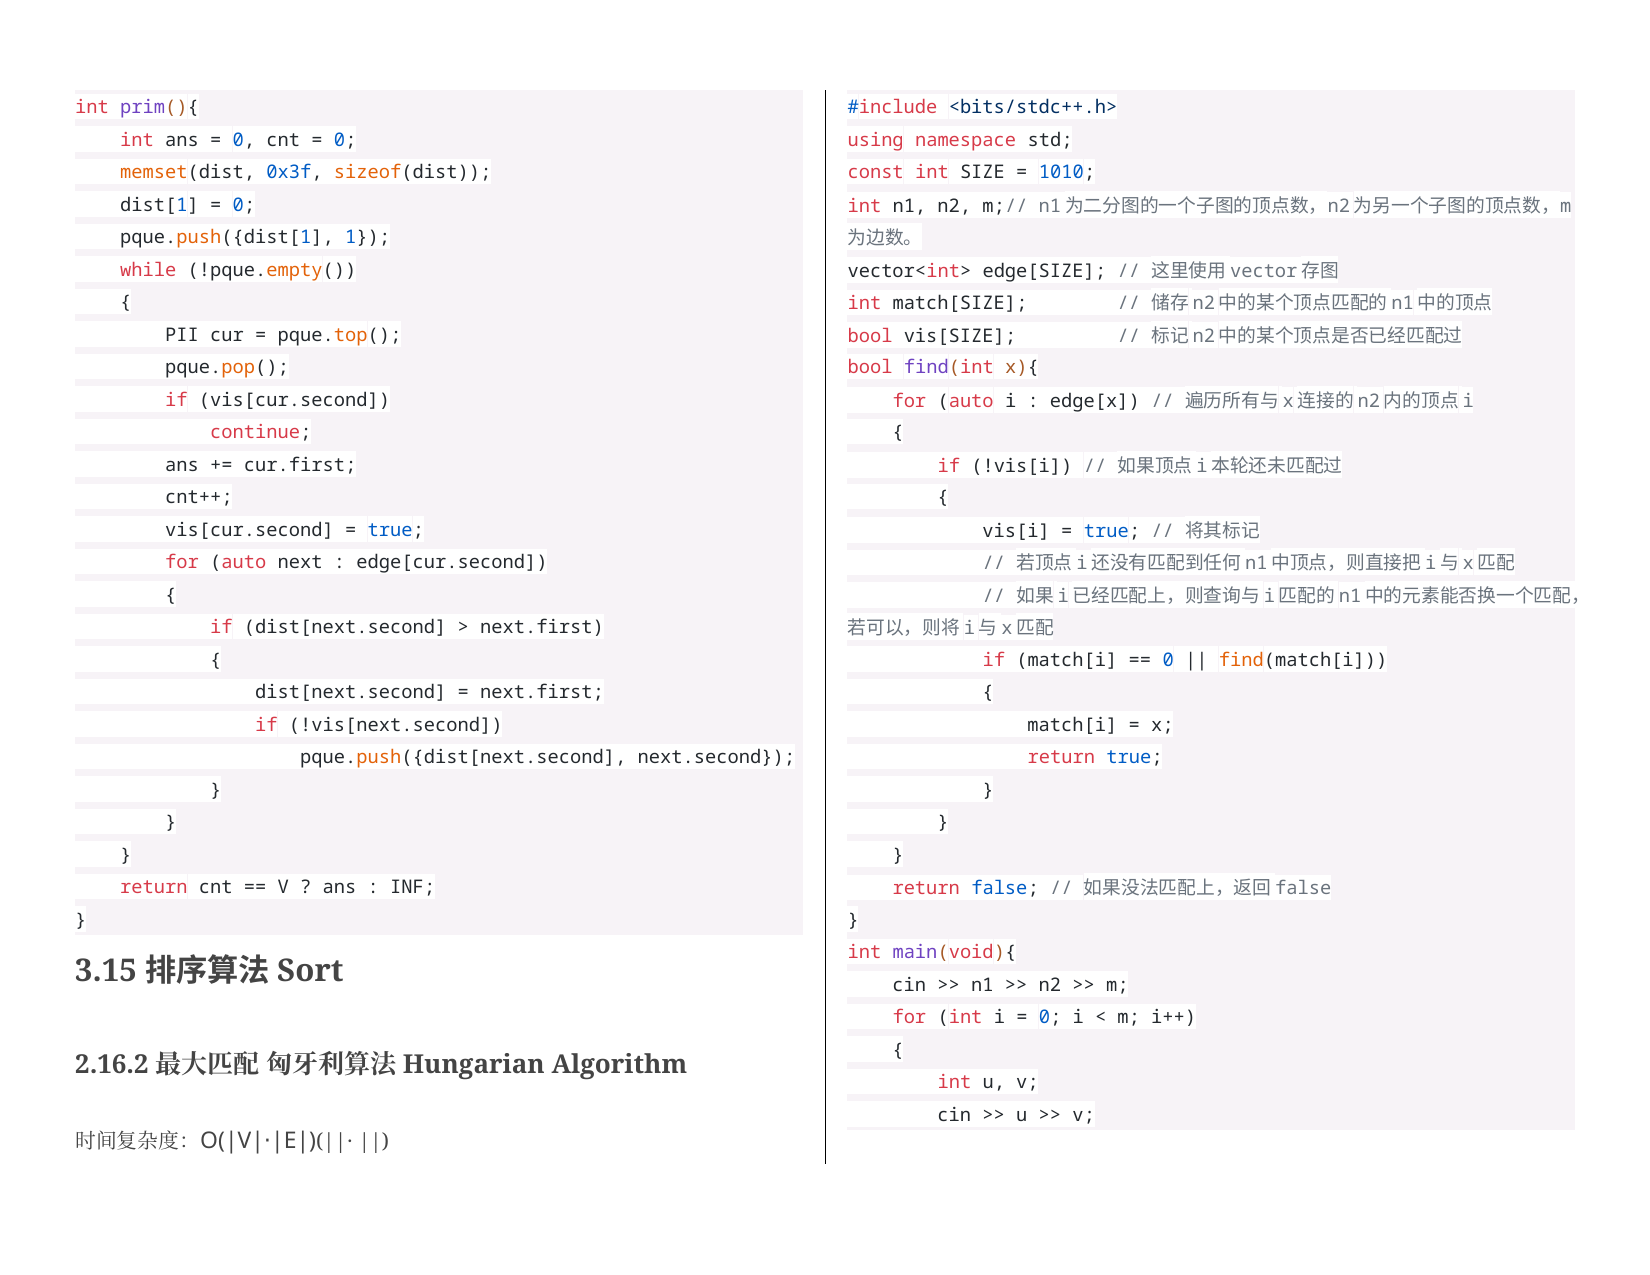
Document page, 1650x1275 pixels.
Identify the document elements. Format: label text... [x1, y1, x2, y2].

text { [847, 1033, 1575, 1065]
text PII cur = pque.top(); [75, 318, 803, 350]
text vector<int> edge[SIZE]; // 这里使用vector存图 [847, 253, 1575, 285]
text { [75, 578, 803, 610]
text ans += cur.first; [75, 448, 803, 480]
text vis[cur.second] = true; [75, 513, 803, 545]
text } [75, 805, 803, 838]
text return cnt == V ? ans : INF; [75, 870, 803, 903]
subtitle 3.15 排序算法 Sort [75, 935, 803, 1000]
text int u, v; [847, 1065, 1575, 1098]
text } [847, 805, 1575, 838]
text using namespace std; [847, 123, 1575, 155]
text return false; // 如果没法匹配上，返回false [847, 870, 1575, 903]
text const int SIZE = 1010; [847, 155, 1575, 188]
text pque.pop(); [75, 350, 803, 383]
text if (!vis[next.second]) [75, 708, 803, 740]
text memset(dist, 0x3f, sizeof(dist)); [75, 155, 803, 188]
text while (!pque.empty()) [75, 253, 803, 285]
text int ans = 0, cnt = 0; [75, 123, 803, 155]
text if (vis[cur.second]) [75, 383, 803, 415]
text int n1, n2, m;// n1为二分图的一个子图的顶点数，n2为另一个子图的顶点数，m为边数。 [847, 188, 1575, 253]
text } [847, 903, 1575, 935]
text continue; [75, 415, 803, 448]
text vis[i] = true; // 将其标记 [847, 513, 1575, 545]
text cin >> n1 >> n2 >> m; [847, 968, 1575, 1000]
text int main(void){ [847, 935, 1575, 968]
text { [847, 415, 1575, 448]
text // 如果i已经匹配上，则查询与i匹配的n1中的元素能否换一个匹配，若可以，则将i与x匹配 [847, 578, 1575, 643]
text } [847, 838, 1575, 870]
text // 若顶点i还没有匹配到任何n1中顶点，则直接把i与x匹配 [847, 545, 1575, 578]
text return true; [847, 740, 1575, 773]
text #include <bits/stdc++.h> [847, 90, 1575, 123]
text if (dist[next.second] > next.first) [75, 610, 803, 643]
text } [847, 773, 1575, 805]
text int prim(){ [75, 90, 803, 123]
text { [75, 643, 803, 675]
text { [847, 480, 1575, 513]
text match[i] = x; [847, 708, 1575, 740]
text pque.push({dist[1], 1}); [75, 220, 803, 253]
text bool vis[SIZE]; // 标记n2中的某个顶点是否已经匹配过 [847, 318, 1575, 350]
text if (!vis[i]) // 如果顶点i本轮还未匹配过 [847, 448, 1575, 480]
text 时间复杂度：O(|V|⋅|E|)(||⋅||) [316, 1124, 803, 1156]
text cin >> u >> v; [847, 1098, 1575, 1130]
text } [75, 838, 803, 870]
text dist[1] = 0; [75, 188, 803, 220]
text } [75, 903, 803, 935]
text if (match[i] == 0 || find(match[i])) [847, 643, 1575, 675]
text int match[SIZE]; // 储存n2中的某个顶点匹配的n1中的顶点 [847, 285, 1575, 318]
text pque.push({dist[next.second], next.second}); [75, 740, 803, 773]
text for (int i = 0; i < m; i++) [847, 1000, 1575, 1033]
text { [847, 675, 1575, 708]
text { [75, 285, 803, 318]
subtitle 2.16.2 最大匹配 匈牙利算法 Hungarian Algorithm [75, 1029, 803, 1094]
text } [75, 773, 803, 805]
text cnt++; [75, 480, 803, 513]
text for (auto i : edge[x]) // 遍历所有与x连接的n2内的顶点i [847, 383, 1575, 415]
text dist[next.second] = next.first; [75, 675, 803, 708]
text for (auto next : edge[cur.second]) [75, 545, 803, 578]
text bool find(int x){ [847, 350, 1575, 383]
